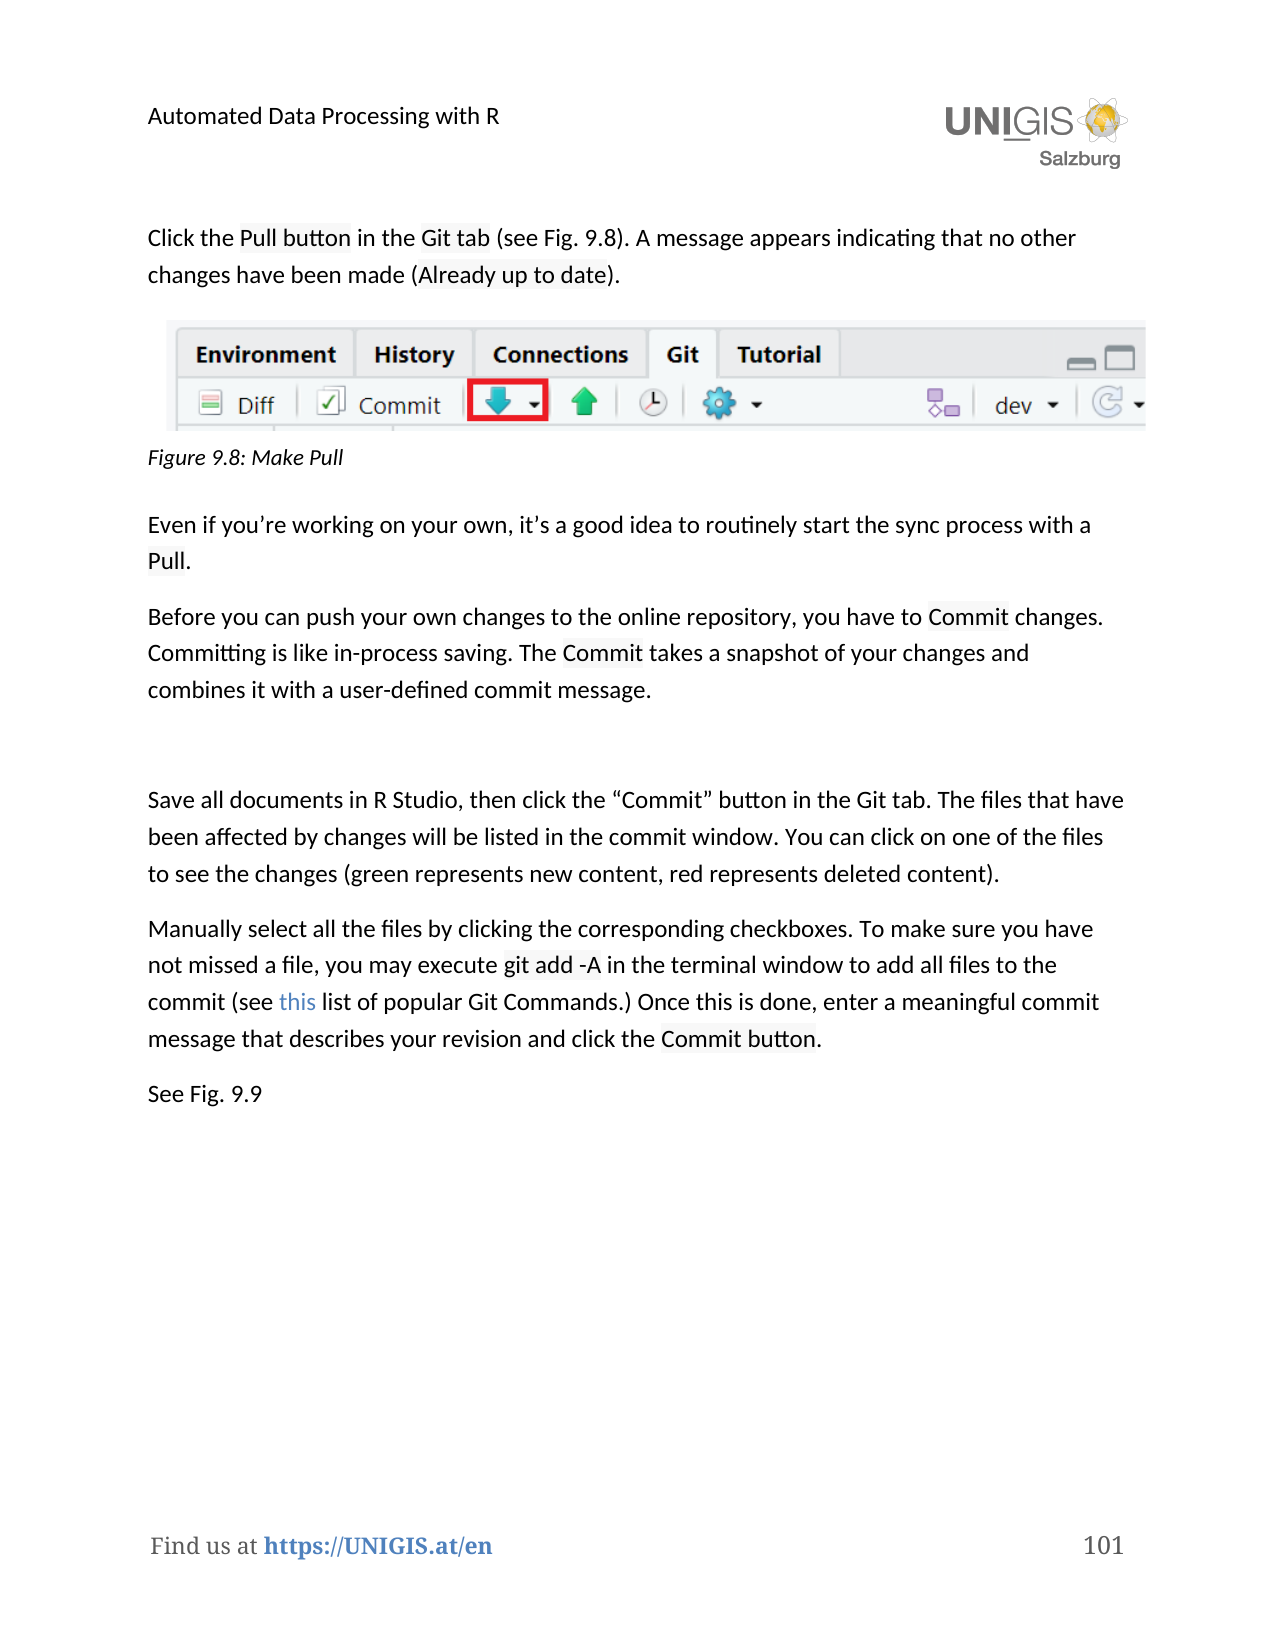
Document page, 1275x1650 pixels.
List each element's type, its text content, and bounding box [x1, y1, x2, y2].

text Manually select all the files by clicking the corresponding checkboxes. To make sure you have not missed a file, you may execute git add -A in the terminal window to add all files to the commit (see this list of popular Git Commands.) Once this is done, enter a meaningful commit message that describes your revision and click the Commit button. [148, 913, 1127, 1053]
picture [166, 320, 1146, 431]
text Click the Pull button in the Git tab (see Fig. 9.8). A message appears indicating that no other changes have been made (Already up to date). [148, 222, 1127, 289]
picture [946, 98, 1128, 169]
text Before you can push your own changes to the online repository, you have to Commit changes. Committing is like in-process saving. The Commit takes a snapshot of your changes and combines it with a user-defined commit message. [148, 601, 1127, 704]
text Save all documents in R Studio, then click the “Commit” button in the Git tab. The files that have been affected by changes will be listed in the commit window. You can click on one of the files to see the changes (green represents new content, red represents deleted content). [148, 784, 1127, 888]
text Even if you’re working on your own, it’s a good idea to routinely start the sync process with a Pull. [148, 509, 1127, 576]
text See Fig. 9.9 [148, 1078, 1127, 1108]
text Figure 9.8: Make Pull [148, 443, 1127, 471]
